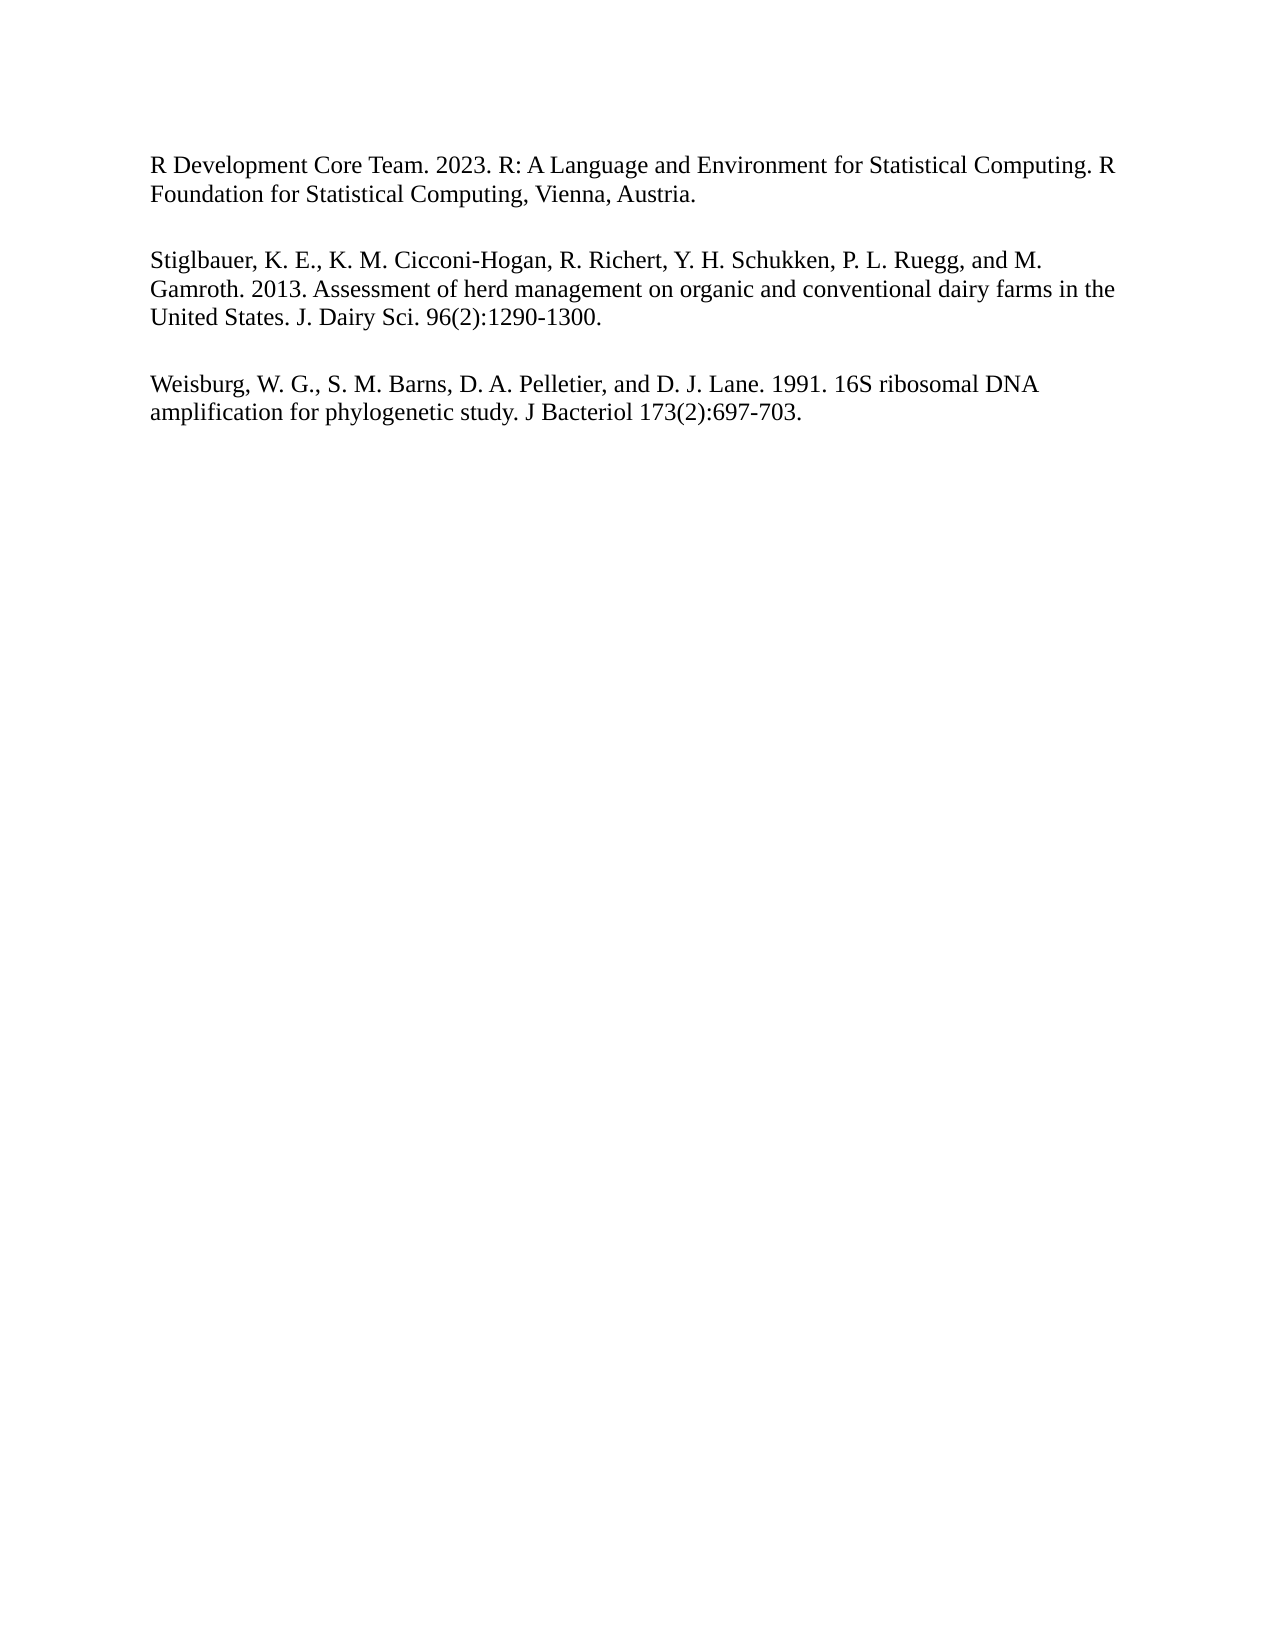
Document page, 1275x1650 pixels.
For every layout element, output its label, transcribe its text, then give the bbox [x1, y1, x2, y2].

text R Development Core Team. 2023. R: A Language and Environment for Statistical Computing. R Foundation for Statistical Computing, Vienna, Austria. [150, 150, 1125, 207]
text Stiglbauer, K. E., K. M. Cicconi-Hogan, R. Richert, Y. H. Schukken, P. L. Ruegg, and M. Gamroth. 2013. Assessment of herd management on organic and conventional dairy farms in the United States. J. Dairy Sci. 96(2):1290-1300. [150, 245, 1125, 331]
